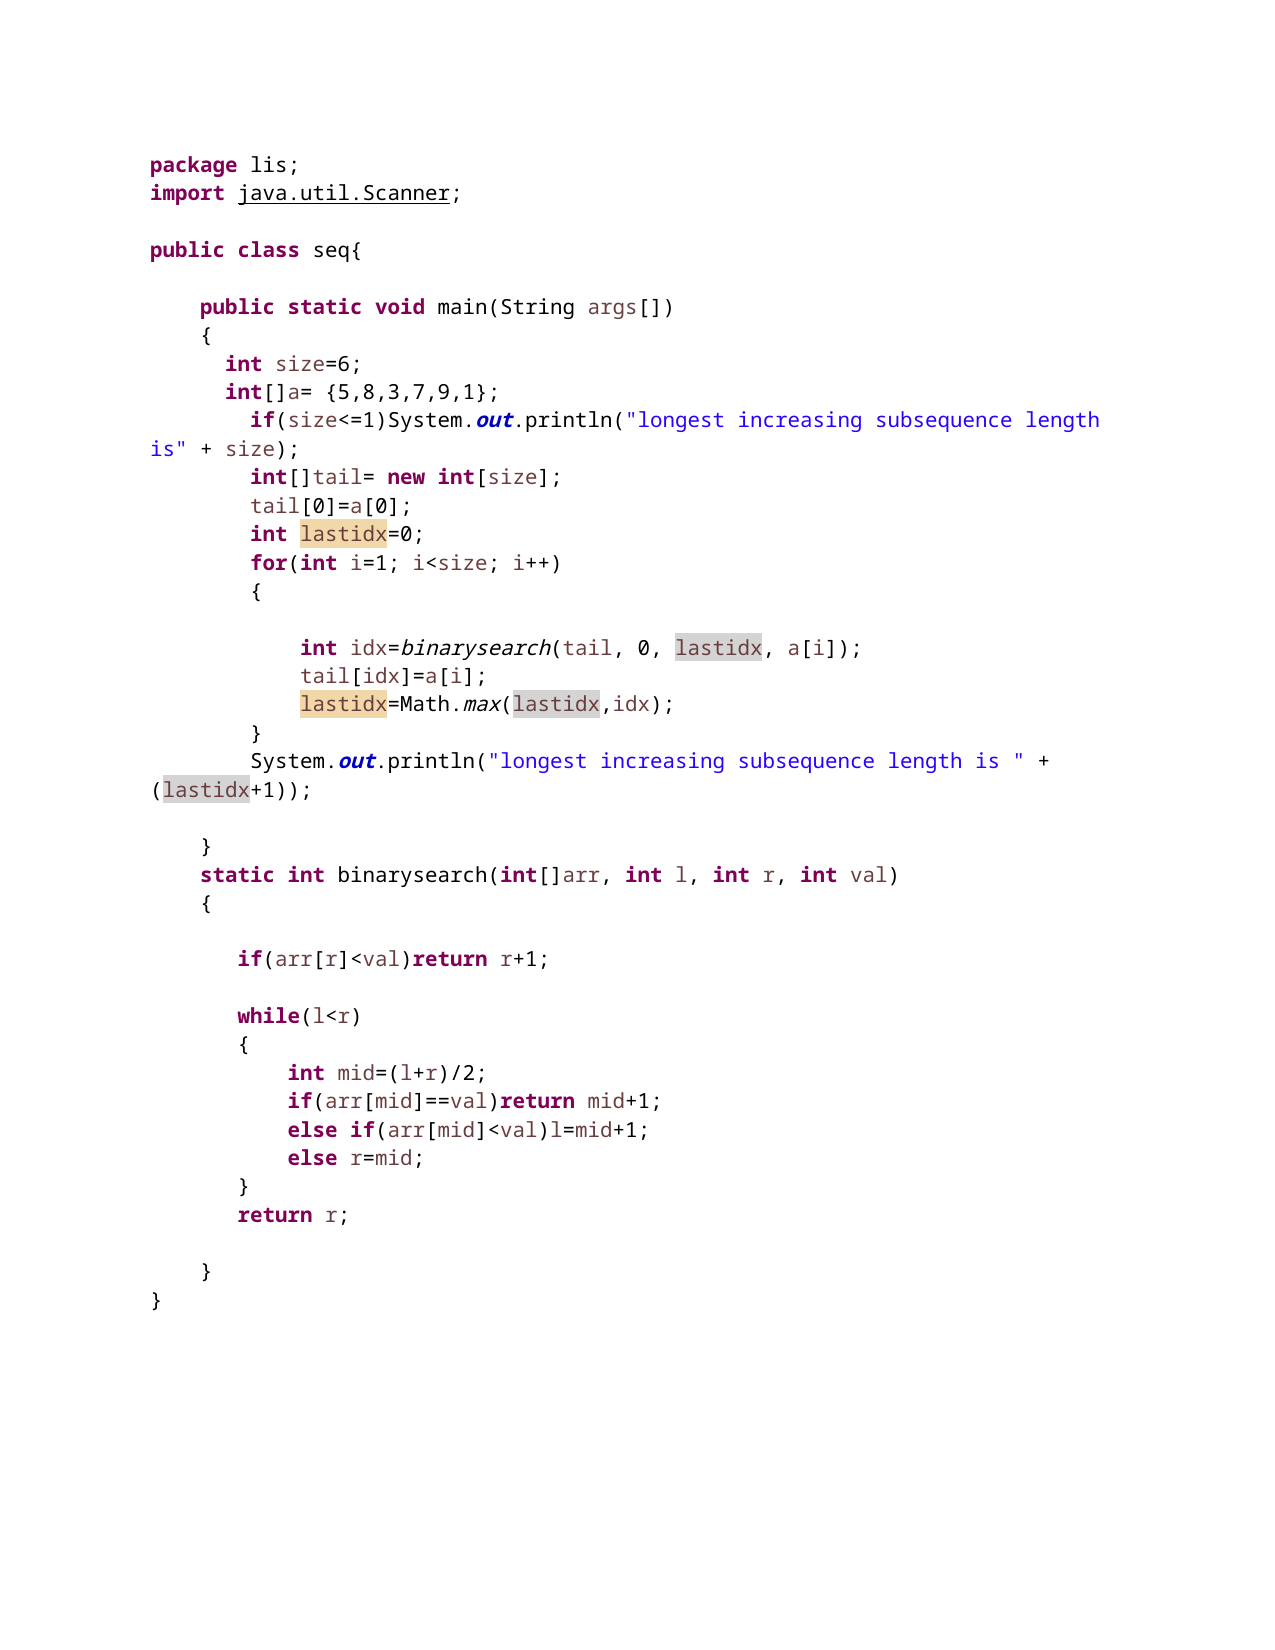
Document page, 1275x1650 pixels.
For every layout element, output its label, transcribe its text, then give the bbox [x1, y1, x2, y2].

text int mid=(l+r)/2; [150, 1058, 1125, 1086]
text while(l<r) [150, 1001, 1125, 1029]
text if(arr[mid]==val)return mid+1; [150, 1086, 1125, 1115]
text { [150, 1029, 1125, 1058]
text } [150, 1257, 1125, 1285]
text { [150, 320, 1125, 349]
text } [150, 1172, 1125, 1200]
text int idx=binarysearch(tail, 0, lastidx, a[i]); [150, 633, 675, 661]
text } [150, 718, 1125, 746]
text } [150, 831, 1125, 860]
text import java.util.Scanner; [150, 178, 1125, 207]
text tail[0]=a[0]; [150, 491, 1125, 519]
text { [150, 888, 1125, 917]
text public static void main(String args[]) [150, 292, 1125, 320]
text package lis; [150, 150, 1125, 178]
text else r=mid; [150, 1143, 1125, 1172]
text int lastidx=0; [387, 519, 1125, 548]
text return r; [150, 1200, 1125, 1228]
text static int binarysearch(int[]arr, int l, int r, int val) [150, 860, 1125, 888]
text if(arr[r]<val)return r+1; [150, 944, 1125, 973]
text int idx=binarysearch(tail, 0, lastidx, a[i]); [762, 633, 1125, 661]
text int[]tail= new int[size]; [150, 462, 1125, 491]
text int[]a= {5,8,3,7,9,1}; [150, 377, 1125, 406]
text { [150, 576, 1125, 604]
text if(size<=1)System.out.println("longest increasing subsequence length is" + size); [150, 406, 1125, 462]
text System.out.println("longest increasing subsequence length is " + (lastidx+1)); [150, 746, 1125, 803]
text tail[idx]=a[i]; [150, 661, 1125, 689]
text public class seq{ [150, 235, 1125, 264]
text } [150, 1285, 1125, 1313]
text for(int i=1; i<size; i++) [150, 548, 1125, 576]
text lastidx=Math.max(lastidx,idx); [150, 689, 1125, 718]
text else if(arr[mid]<val)l=mid+1; [150, 1115, 1125, 1143]
text int size=6; [150, 349, 1125, 377]
text int lastidx=0; [150, 519, 300, 548]
